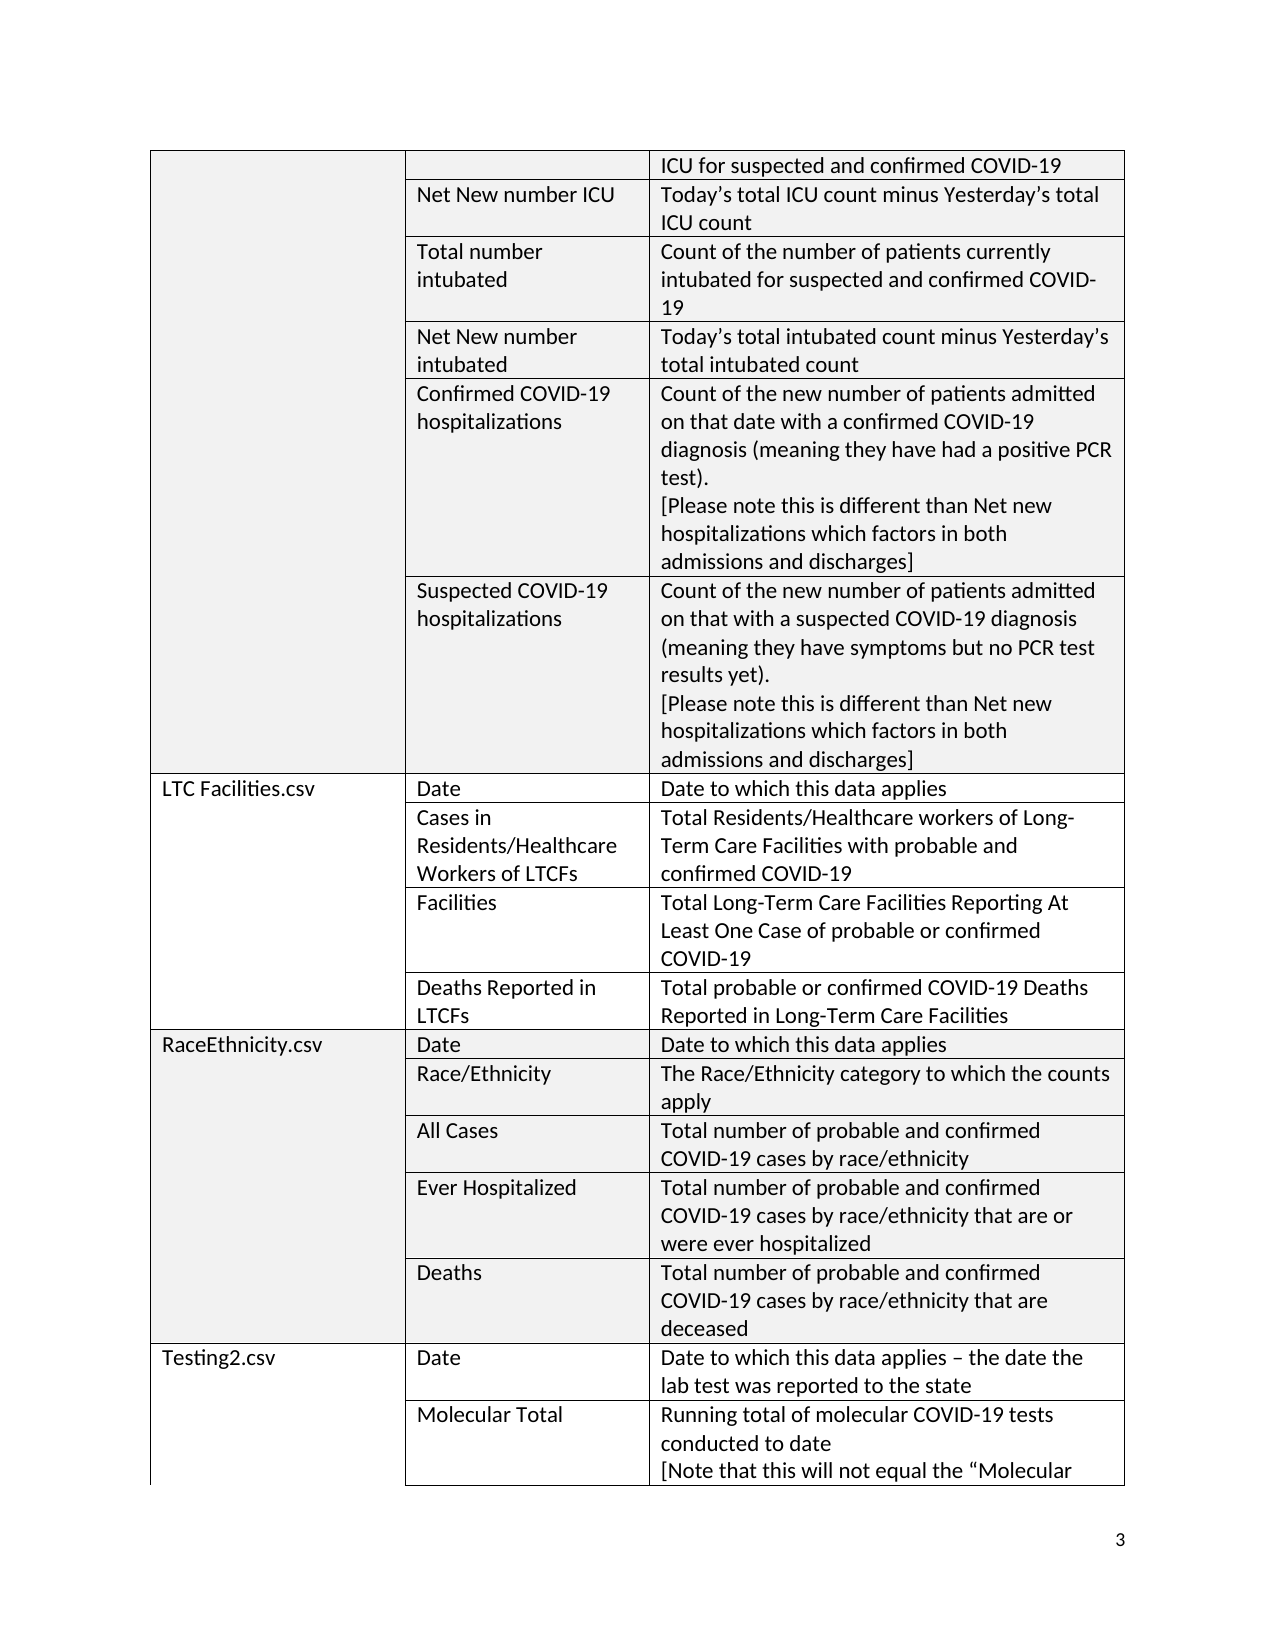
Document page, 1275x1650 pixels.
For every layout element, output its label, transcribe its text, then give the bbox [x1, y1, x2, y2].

table_cell Deaths [406, 1259, 649, 1342]
table_cell All Cases [406, 1116, 649, 1172]
table_cell Total number intubated [406, 237, 649, 321]
table_cell RaceEthnicity.csv [151, 1030, 405, 1342]
table_cell Count of the new number of patients admitted on that date with a confirmed COVID-19 diagnosis (meaning they have had a positive PCR test). [Please note this is different than Net new hospitalizations which factors in both admissions and discharges] [650, 379, 1124, 576]
table_cell Date [406, 1030, 649, 1058]
table_cell Count of the number of patients currently intubated for suspected and confirmed COVID-19 [650, 237, 1124, 321]
table_cell Net New number ICU [406, 180, 649, 236]
table_cell Facilities [406, 888, 649, 972]
table_cell Today’s total intubated count minus Yesterday’s total intubated count [650, 322, 1124, 378]
table_cell Race/Ethnicity [406, 1059, 649, 1115]
table_cell Confirmed COVID-19 hospitalizations [406, 379, 649, 576]
table_cell Date to which this data applies [650, 1030, 1124, 1058]
table_cell Total number of probable and confirmed COVID-19 cases by race/ethnicity that are deceased [650, 1259, 1124, 1342]
table_cell The Race/Ethnicity category to which the counts apply [650, 1059, 1124, 1115]
table_cell Date to which this data applies – the date the lab test was reported to the state [650, 1344, 1124, 1399]
table_cell Net New number intubated [406, 322, 649, 378]
table_cell Today’s total ICU count minus Yesterday’s total ICU count [650, 180, 1124, 236]
table_cell Date [406, 774, 649, 802]
table_cell Cases in Residents/Healthcare Workers of LTCFs [406, 803, 649, 887]
table_cell Ever Hospitalized [406, 1173, 649, 1257]
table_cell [650, 151, 1124, 179]
table_cell Deaths Reported in LTCFs [406, 973, 649, 1029]
table_cell Total probable or confirmed COVID-19 Deaths Reported in Long-Term Care Facilities [650, 973, 1124, 1029]
table_cell LTC Facilities.csv [151, 774, 405, 1029]
table_cell Suspected COVID-19 hospitalizations [406, 577, 649, 773]
table_cell Total number of probable and confirmed COVID-19 cases by race/ethnicity that are or were ever hospitalized [650, 1173, 1124, 1257]
table_cell Count of the new number of patients admitted on that with a suspected COVID-19 diagnosis (meaning they have symptoms but no PCR test results yet). [Please note this is different than Net new hospitalizations which factors in both admissions and discharges] [650, 577, 1124, 773]
table_cell Molecular Total [406, 1401, 649, 1485]
table_cell Total Long-Term Care Facilities Reporting At Least One Case of probable or confirmed COVID-19 [650, 888, 1124, 972]
table_cell Date [406, 1344, 649, 1399]
table_cell Date to which this data applies [650, 774, 1124, 802]
table_cell Total number of probable and confirmed COVID-19 cases by race/ethnicity [650, 1116, 1124, 1172]
table_cell Testing2.csv [151, 1344, 405, 1485]
table_cell ICU [406, 151, 649, 179]
table_cell Total Residents/Healthcare workers of Long-Term Care Facilities with probable and confirmed COVID-19 [650, 803, 1124, 887]
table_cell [650, 1401, 1124, 1485]
